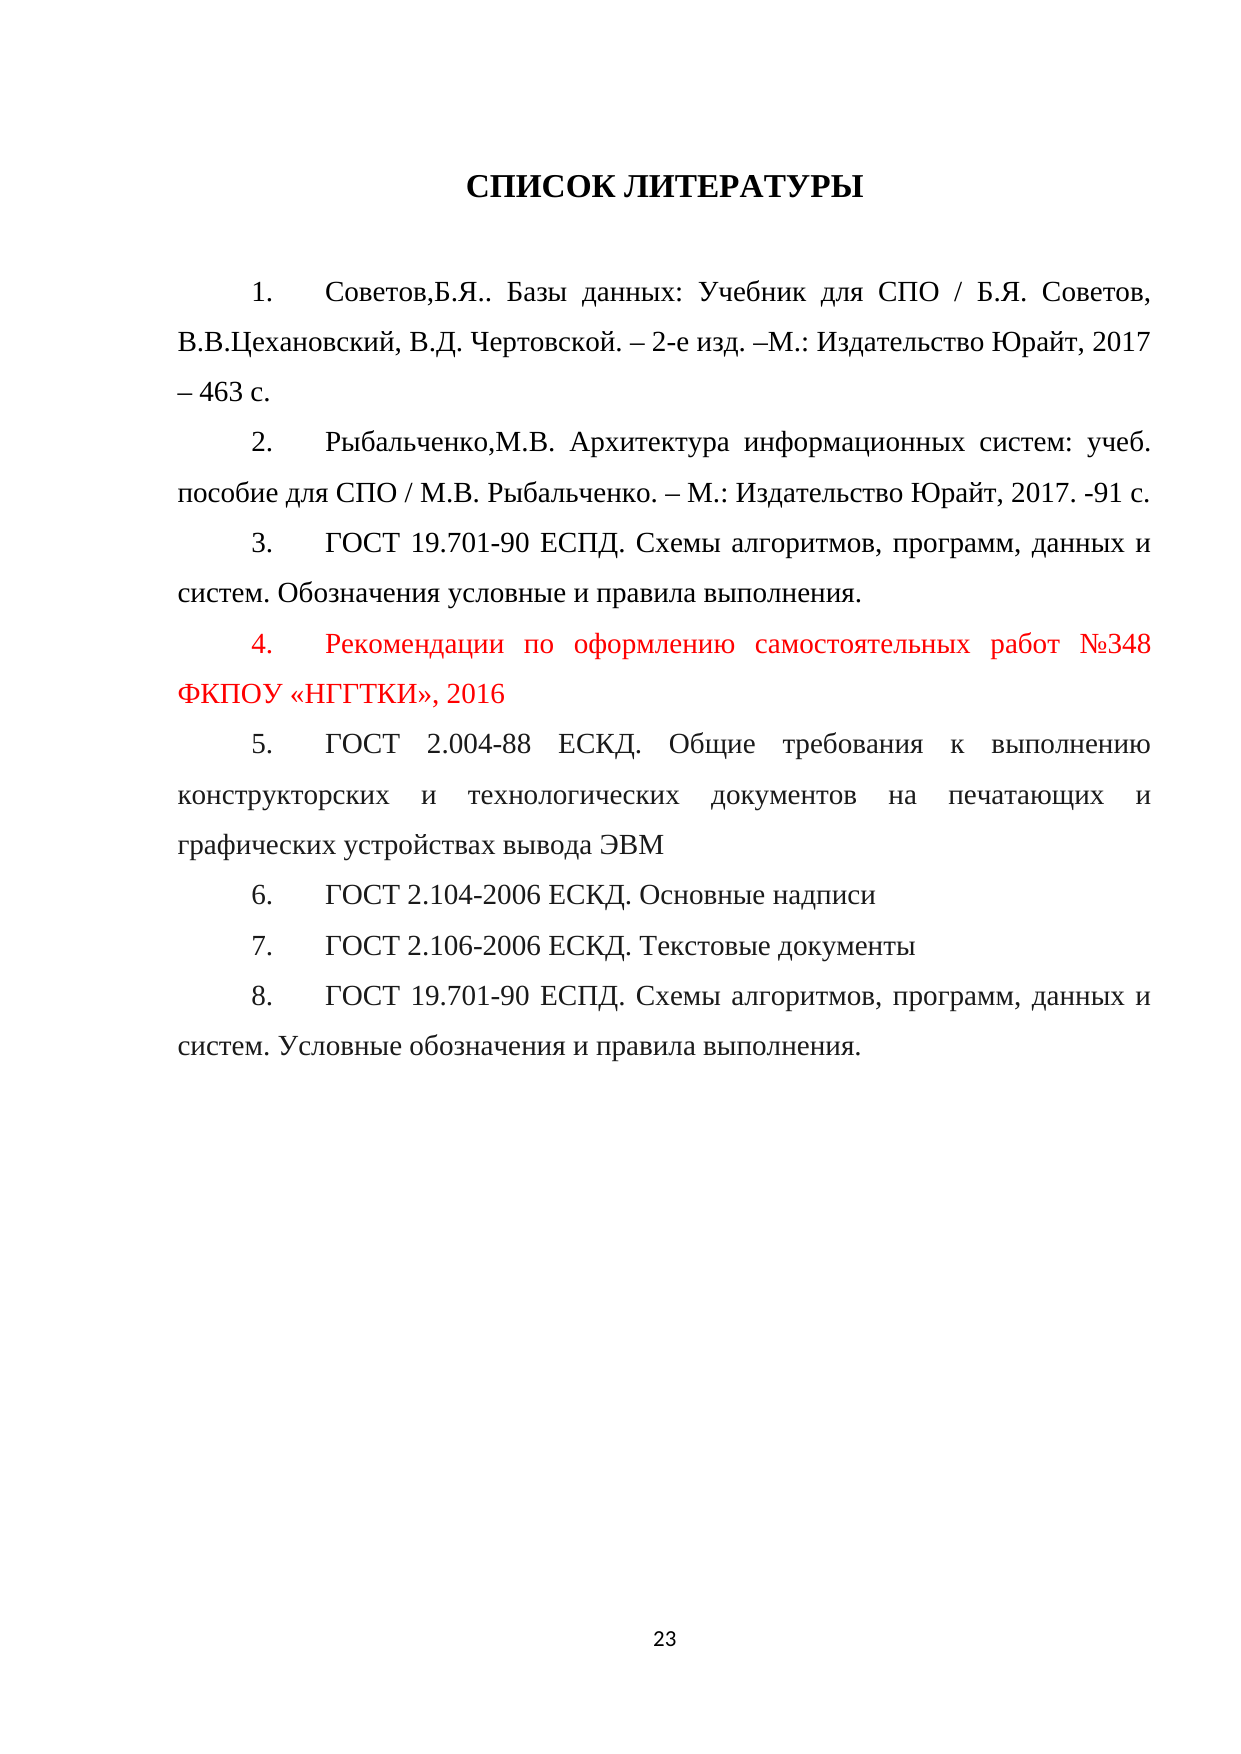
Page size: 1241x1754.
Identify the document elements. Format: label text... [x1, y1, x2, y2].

list ГОСТ 19.701-90 ЕСПД. Схемы алгоритмов, программ, данных и систем. Условные обозначения и правила выполнения. [177, 978, 1152, 1062]
list Советов,Б.Я.. Базы данных: Учебник для СПО / Б.Я. Советов, В.В.Цехановский, В.Д. Чертовской. – 2-е изд. –М.: Издательство Юрайт, 2017 – 463 с. [177, 274, 1152, 408]
list ГОСТ 2.104-2006 ЕСКД. Основные надписи [177, 877, 1152, 911]
subtitle СПИСОК ЛИТЕРАТУРЫ [177, 166, 1152, 204]
list ГОСТ 2.004-88 ЕСКД. Общие требования к выполнению конструкторских и технологических документов на печатающих и графических устройствах вывода ЭВМ [177, 726, 1152, 861]
list ГОСТ 2.106-2006 ЕСКД. Текстовые документы [177, 928, 1152, 961]
list ГОСТ 19.701-90 ЕСПД. Схемы алгоритмов, программ, данных и систем. Обозначения условные и правила выполнения. [177, 525, 1152, 609]
list Рыбальченко,М.В. Архитектура информационных систем: учеб. пособие для СПО / М.В. Рыбальченко. – М.: Издательство Юрайт, 2017. -91 с. [177, 424, 1152, 508]
list Рекомендации по оформлению самостоятельных работ №348 ФКПОУ «НГГТКИ», 2016 [177, 626, 1152, 710]
